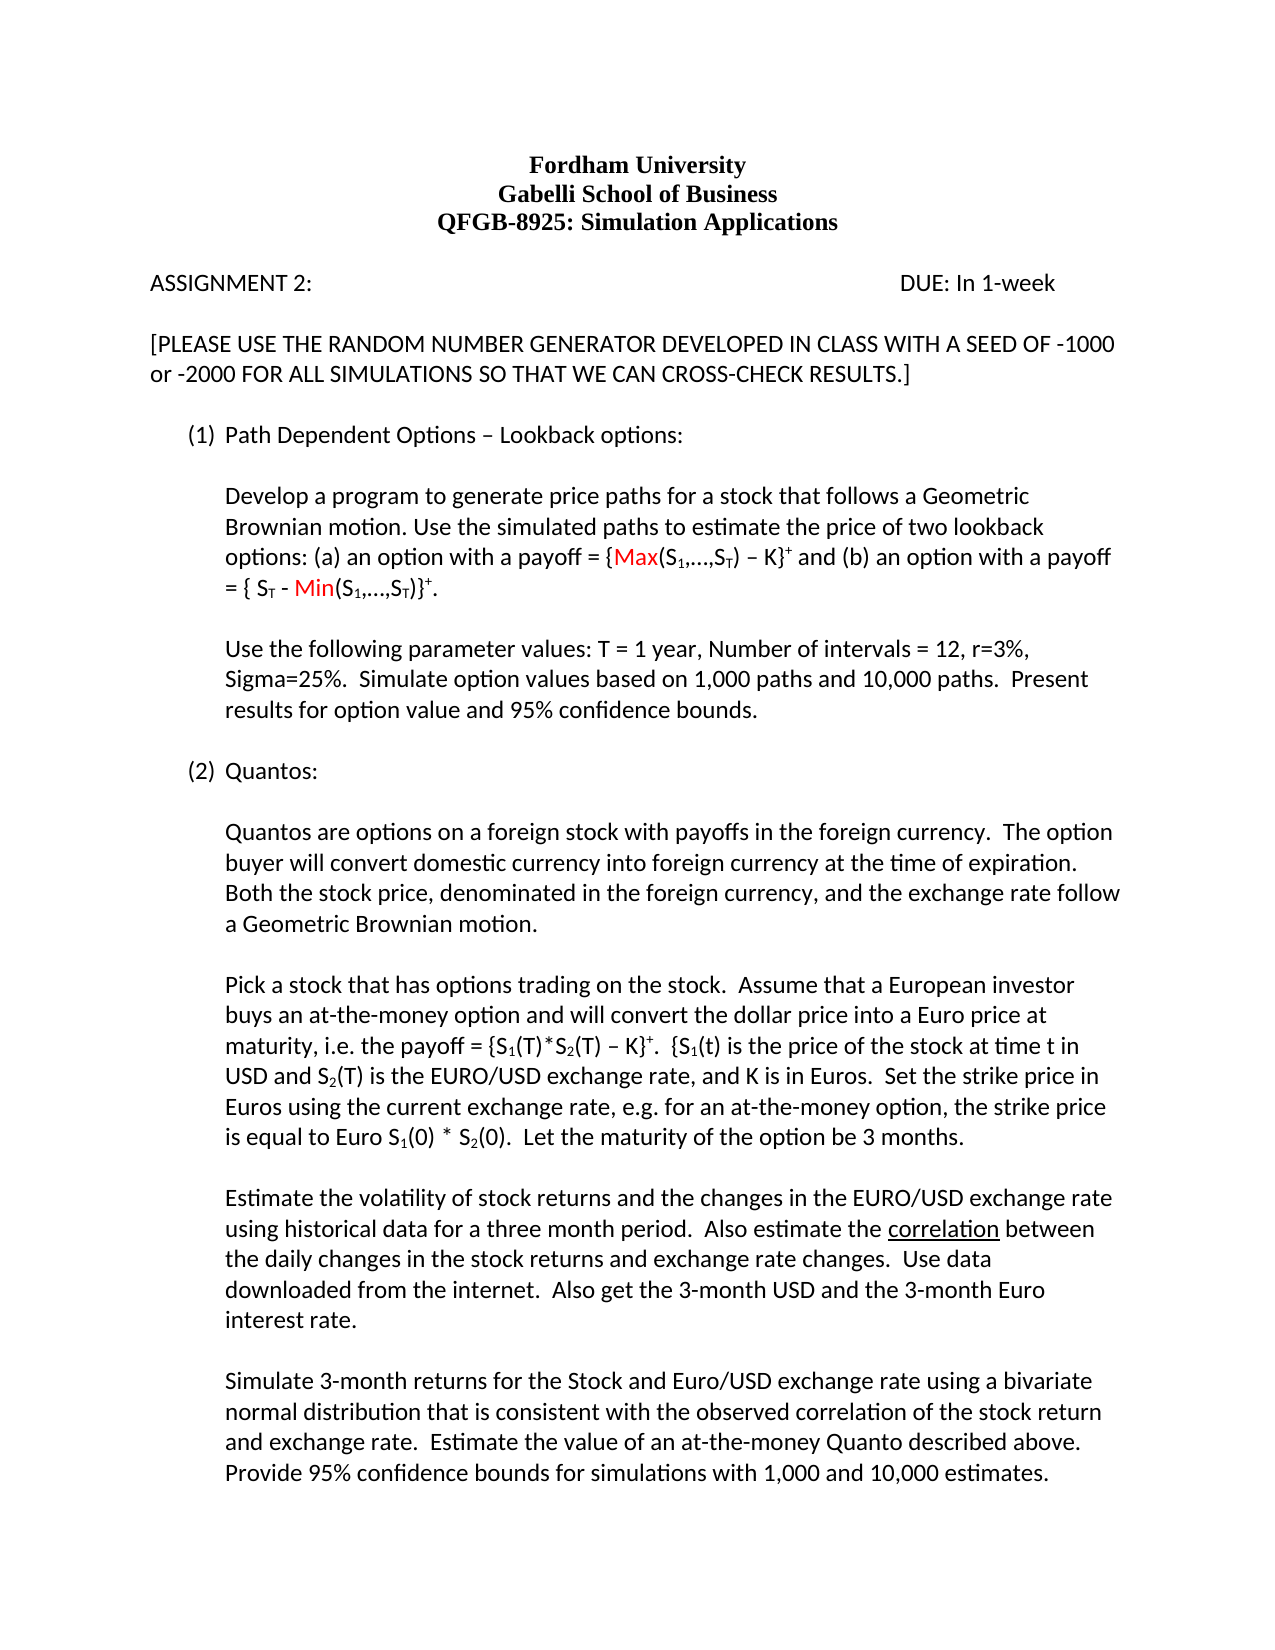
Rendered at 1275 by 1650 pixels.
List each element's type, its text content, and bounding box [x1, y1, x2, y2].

list Use the following parameter values: T = 1 year, Number of intervals = 12, r=3%, Sigma=25%. Simulate option values based on 1,000 paths and 10,000 paths. Present results for option value and 95% confidence bounds. [225, 633, 1125, 724]
text [PLEASE USE THE RANDOM NUMBER GENERATOR DEVELOPED IN CLASS WITH A SEED OF -1000 or -2000 FOR ALL SIMULATIONS SO THAT WE CAN CROSS-CHECK RESULTS.] [150, 328, 1125, 389]
list Estimate the volatility of stock returns and the changes in the EURO/USD exchange rate using historical data for a three month period. Also estimate the correlation between the daily changes in the stock returns and exchange rate changes. Use data downloaded from the internet. Also get the 3-month USD and the 3-month Euro interest rate. [225, 1182, 1125, 1335]
list Simulate 3-month returns for the Stock and Euro/USD exchange rate using a bivariate normal distribution that is consistent with the observed correlation of the stock return and exchange rate. Estimate the value of an at-the-money Quanto described above. Provide 95% confidence bounds for simulations with 1,000 and 10,000 estimates. [225, 1366, 1125, 1488]
list Quantos: [187, 755, 1125, 786]
list Develop a program to generate price paths for a stock that follows a Geometric Brownian motion. Use the simulated paths to estimate the price of two lookback options: (a) an option with a payoff = {Max(S1,…,ST) – K}+ and (b) an option with a payoff = { ST - Min(S1,…,ST)}+. [225, 480, 1125, 602]
text ASSIGNMENT 2: DUE: In 1-week [150, 267, 1125, 297]
text Gabelli School of Business [150, 179, 1125, 207]
list Pick a stock that has options trading on the stock. Assume that a European investor buys an at-the-money option and will convert the dollar price into a Euro price at maturity, i.e. the payoff = {S1(T)*S2(T) – K}+. {S1(t) is the price of the stock at time t in USD and S2(T) is the EURO/USD exchange rate, and K is in Euros. Set the strike price in Euros using the current exchange rate, e.g. for an at-the-money option, the strike price is equal to Euro S1(0) * S2(0). Let the maturity of the option be 3 months. [225, 969, 1125, 1152]
list Quantos are options on a foreign stock with payoffs in the foreign currency. The option buyer will convert domestic currency into foreign currency at the time of expiration. Both the stock price, denominated in the foreign currency, and the exchange rate follow a Geometric Brownian motion. [225, 816, 1125, 938]
list Path Dependent Options – Lookback options: [187, 419, 1125, 450]
text QFGB-8925: Simulation Applications [150, 207, 1125, 236]
text Fordham University [150, 150, 1125, 179]
